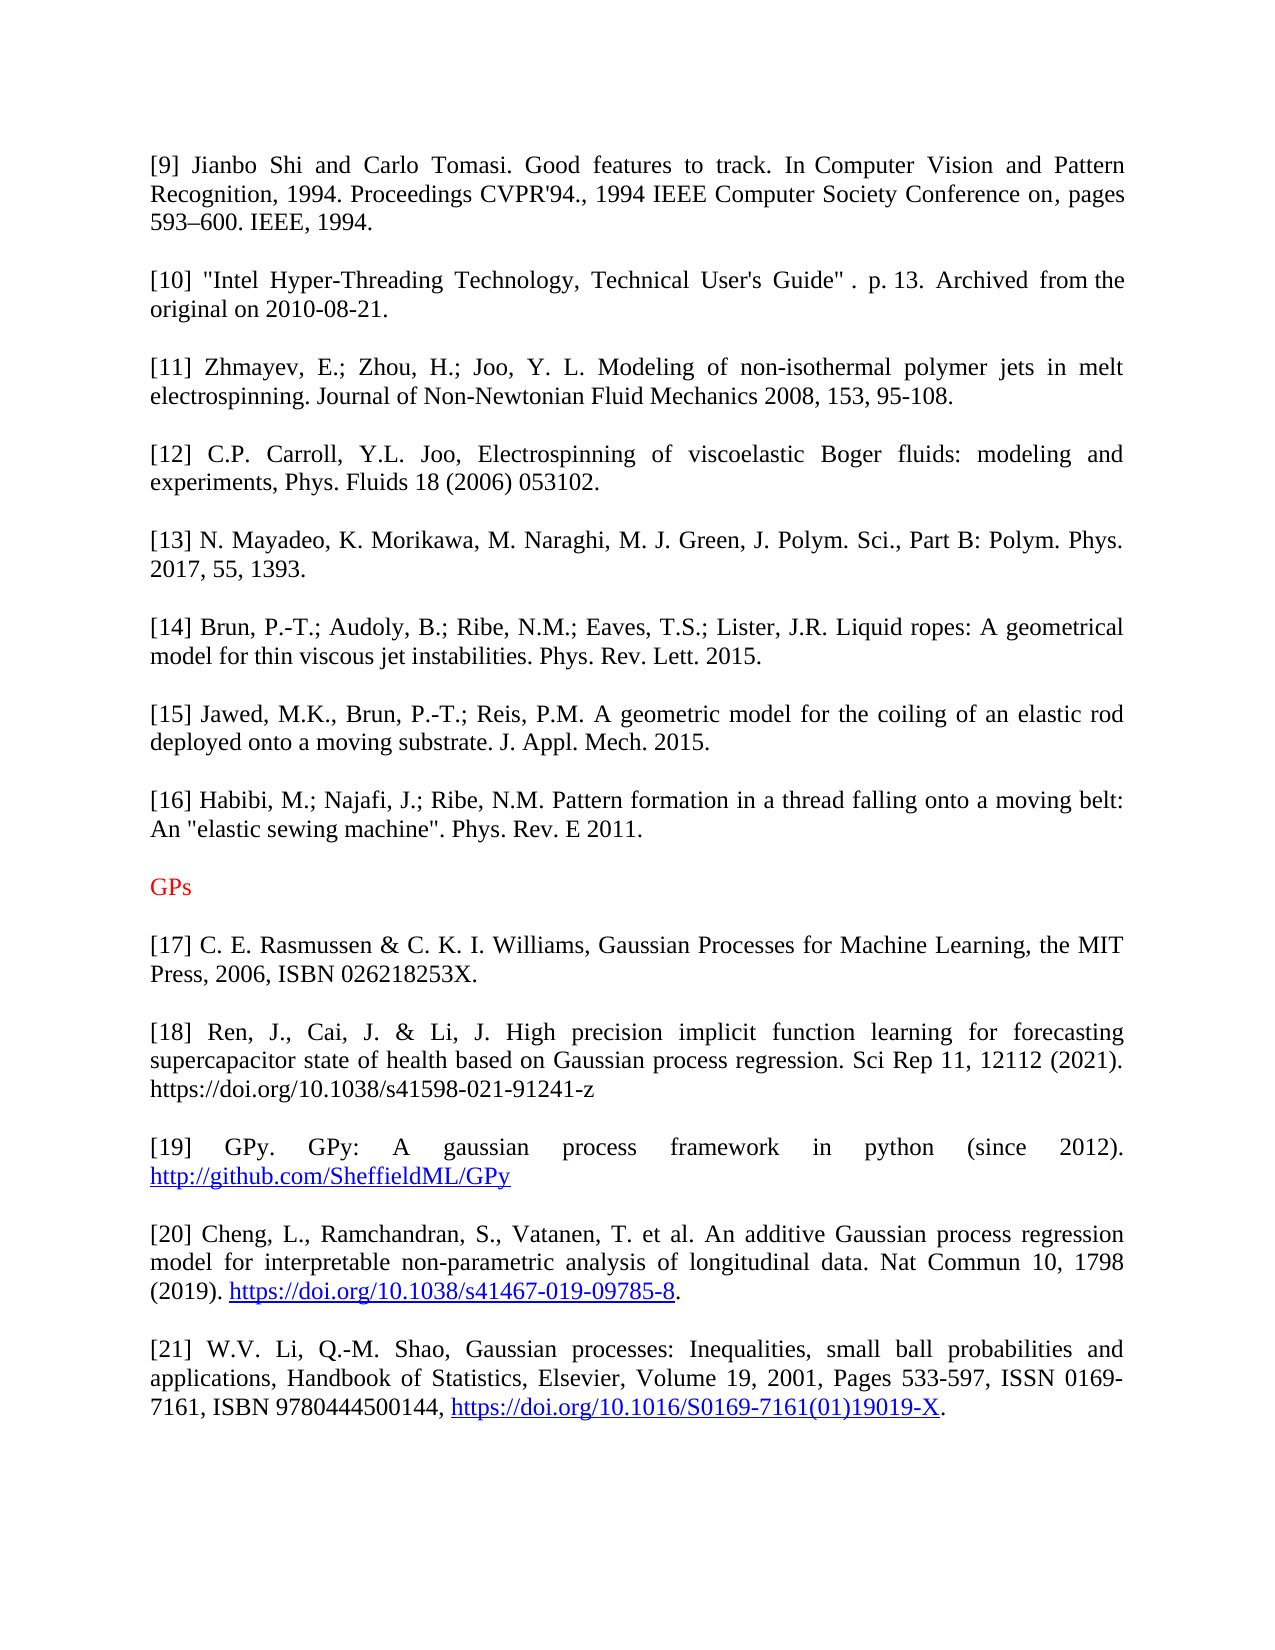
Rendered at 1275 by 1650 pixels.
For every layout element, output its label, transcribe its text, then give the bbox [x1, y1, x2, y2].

text [21] W.V. Li, Q.-M. Shao, Gaussian processes: Inequalities, small ball probabilities and applications, Handbook of Statistics, Elsevier, Volume 19, 2001, Pages 533-597, ISSN 0169-7161, ISBN 9780444500144, https://doi.org/10.1016/S0169-7161(01)19019-X. [150, 1334, 1125, 1420]
text [9] Jianbo Shi and Carlo Tomasi. Good features to track. In Computer Vision and Pattern Recognition, 1994. Proceedings CVPR'94., 1994 IEEE Computer Society Conference on, pages 593–600. IEEE, 1994. [150, 207, 1125, 236]
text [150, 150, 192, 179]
text [17] C. E. Rasmussen & C. K. I. Williams, Gaussian Processes for Machine Learning, the MIT Press, 2006, ISBN 026218253X. [150, 930, 1125, 987]
text [16] Habibi, M.; Najafi, J.; Ribe, N.M. Pattern formation in a thread falling onto a moving belt: An "elastic sewing machine". Phys. Rev. E 2011. [150, 785, 1125, 843]
text [13] N. Mayadeo, K. Morikawa, M. Naraghi, M. J. Green, J. Polym. Sci., Part B: Polym. Phys. 2017, 55, 1393. [150, 525, 1125, 583]
text [15] Jawed, M.K., Brun, P.-T.; Reis, P.M. A geometric model for the coiling of an elastic rod deployed onto a moving substrate. J. Appl. Mech. 2015. [150, 699, 1125, 756]
text [18] Ren, J., Cai, J. & Li, J. High precision implicit function learning for forecasting supercapacitor state of health based on Gaussian process regression. Sci Rep 11, 12112 (2021). https://doi.org/10.1038/s41598-021-91241-z [150, 1017, 1125, 1103]
text [20] Cheng, L., Ramchandran, S., Vatanen, T. et al. An additive Gaussian process regression model for interpretable non-parametric analysis of longitudinal data. Nat Commun 10, 1798 (2019). https://doi.org/10.1038/s41467-019-09785-8. [150, 1219, 1125, 1305]
text [10] "Intel Hyper-Threading Technology, Technical User's Guide" . p. 13. Archived from the original on 2010-08-21. [150, 265, 1125, 323]
text [12] C.P. Carroll, Y.L. Joo, Electrospinning of viscoelastic Boger fluids: modeling and experiments, Phys. Fluids 18 (2006) 053102. [150, 439, 1125, 496]
text GPs [150, 872, 1125, 901]
text [14] Brun, P.-T.; Audoly, B.; Ribe, N.M.; Eaves, T.S.; Lister, J.R. Liquid ropes: A geometrical model for thin viscous jet instabilities. Phys. Rev. Lett. 2015. [150, 612, 1125, 669]
text [19] GPy. GPy: A gaussian process framework in python (since 2012). http://github.com/SheffieldML/GPy [150, 1132, 1125, 1189]
text [11] Zhmayev, E.; Zhou, H.; Joo, Y. L. Modeling of non-isothermal polymer jets in melt electrospinning. Journal of Non-Newtonian Fluid Mechanics 2008, 153, 95-108. [150, 352, 1125, 409]
